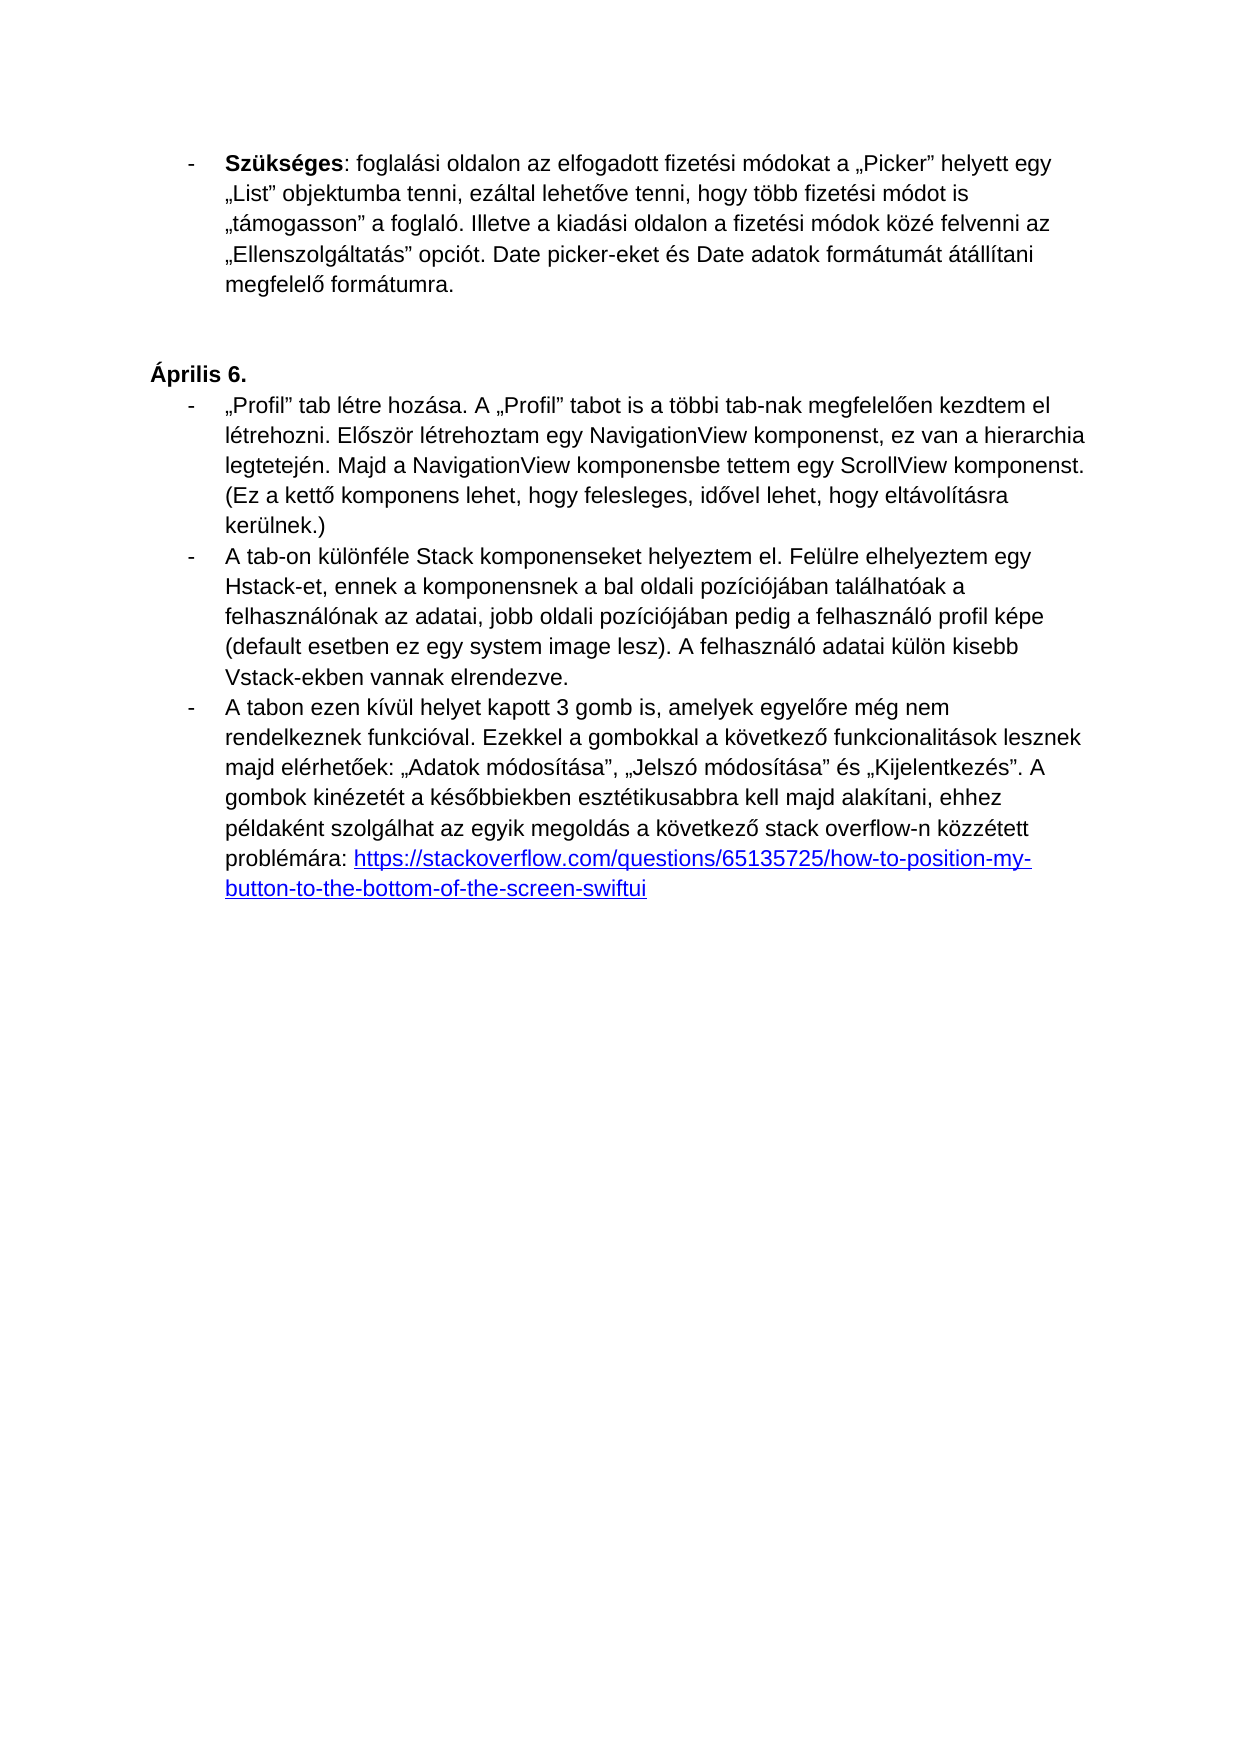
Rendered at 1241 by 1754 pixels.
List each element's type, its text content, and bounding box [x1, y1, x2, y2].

list „Profil” tab létre hozása. A „Profil” tabot is a többi tab-nak megfelelően kezdtem el létrehozni. Először létrehoztam egy NavigationView komponenst, ez van a hierarchia legtetején. Majd a NavigationView komponensbe tettem egy ScrollView komponenst. (Ez a kettő komponens lehet, hogy felesleges, idővel lehet, hogy eltávolításra kerülnek.) [187, 392, 1090, 539]
text Április 6. [150, 361, 1090, 388]
list A tabon ezen kívül helyet kapott 3 gomb is, amelyek egyelőre még nem rendelkeznek funkcióval. Ezekkel a gombokkal a következő funkcionalitások lesznek majd elérhetőek: „Adatok módosítása”, „Jelszó módosítása” és „Kijelentkezés”. A gombok kinézetét a későbbiekben esztétikusabbra kell majd alakítani, ehhez példaként szolgálhat az egyik megoldás a következő stack overflow-n közzétett problémára: https://stackoverflow.com/questions/65135725/how-to-position-my-button-to-the-bottom-of-the-screen-swiftui [187, 694, 1090, 901]
list A tab-on különféle Stack komponenseket helyeztem el. Felülre elhelyeztem egy Hstack-et, ennek a komponensnek a bal oldali pozíciójában találhatóak a felhasználónak az adatai, jobb oldali pozíciójában pedig a felhasználó profil képe (default esetben ez egy system image lesz). A felhasználó adatai külön kisebb Vstack-ekben vannak elrendezve. [187, 543, 1090, 690]
list Szükséges: foglalási oldalon az elfogadott fizetési módokat a „Picker” helyett egy „List” objektumba tenni, ezáltal lehetőve tenni, hogy több fizetési módot is „támogasson” a foglaló. Illetve a kiadási oldalon a fizetési módok közé felvenni az „Ellenszolgáltatás” opciót. Date picker-eket és Date adatok formátumát átállítani megfelelő formátumra. [187, 150, 1090, 297]
